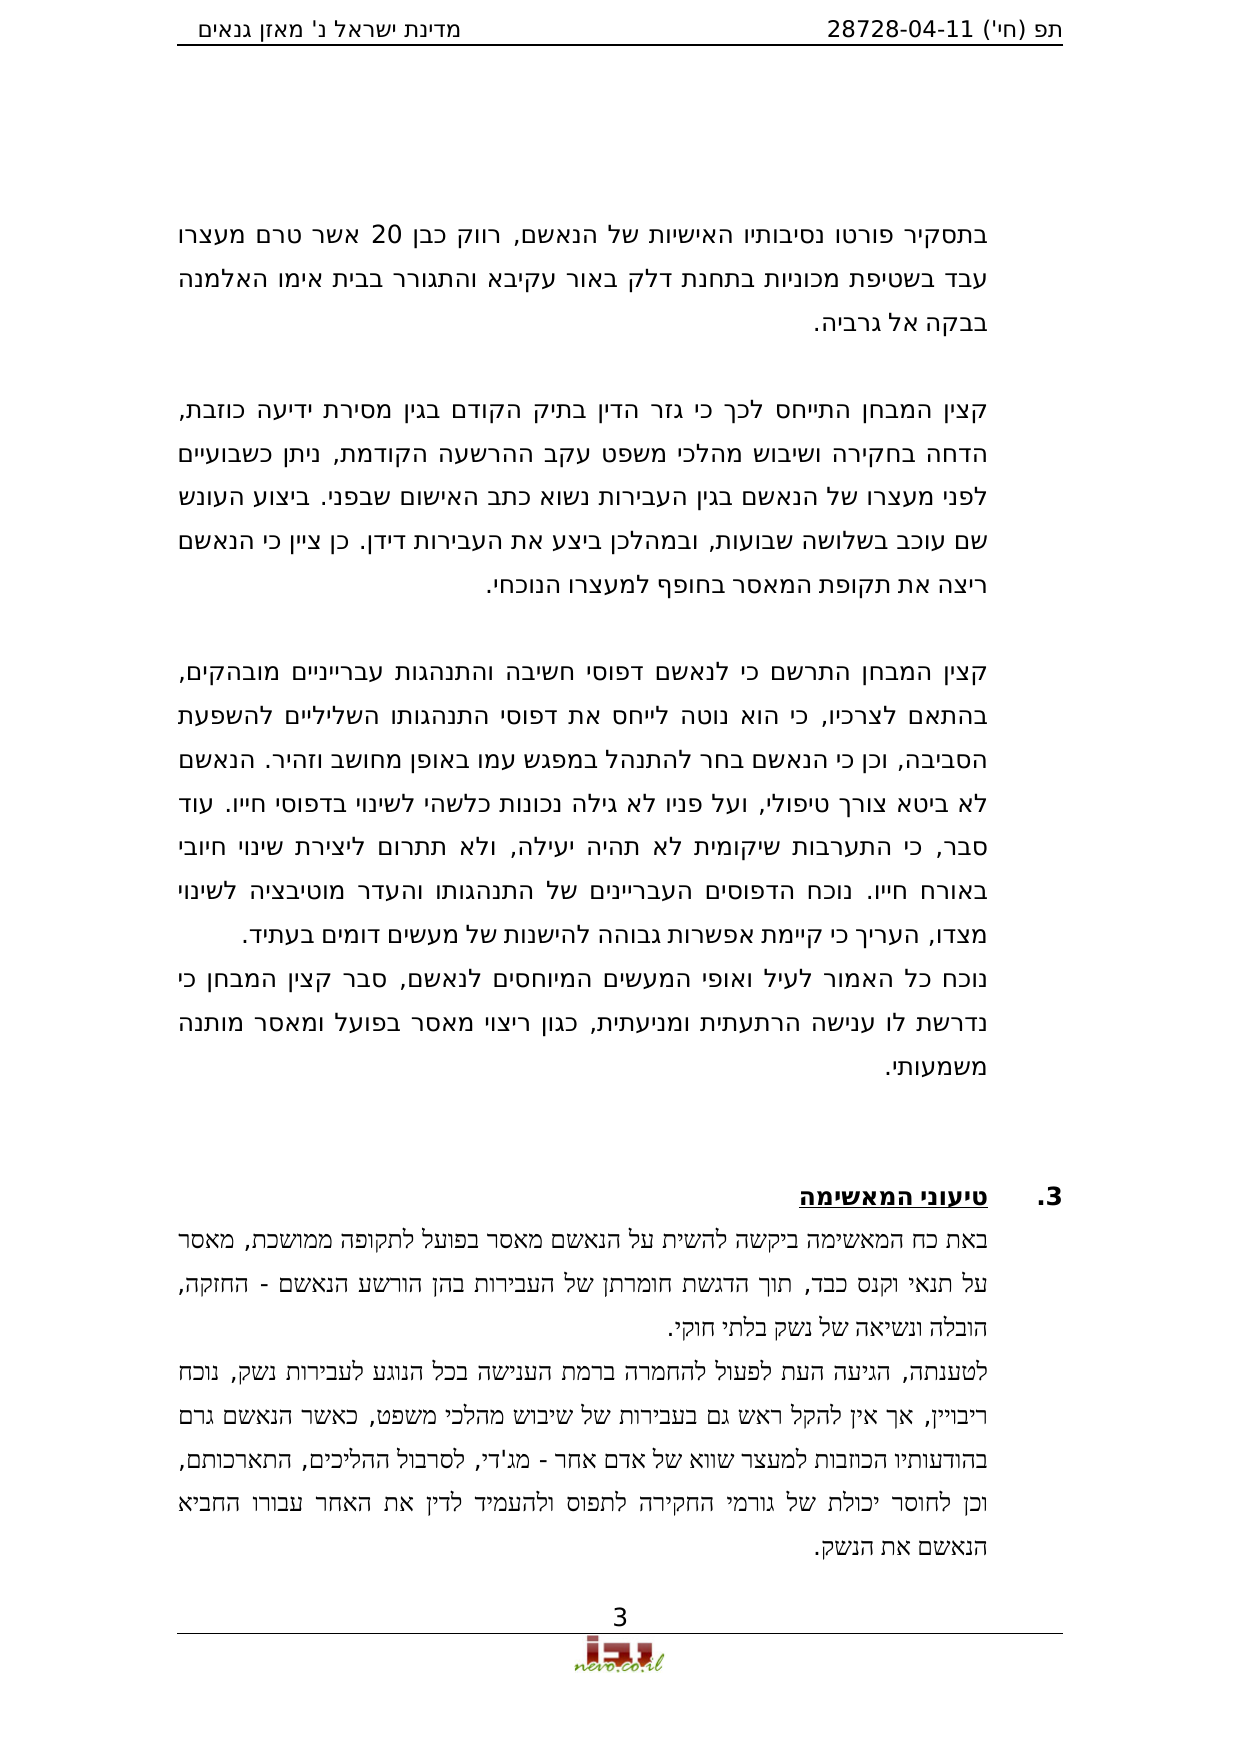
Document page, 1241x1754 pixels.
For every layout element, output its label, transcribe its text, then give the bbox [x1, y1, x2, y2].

picture [574, 1635, 666, 1673]
text נוכח כל האמור לעיל ואופי המעשים המיוחסים לנאשם, סבר קצין המבחן כי נדרשת לו ענישה הרתעתית ומניעתית, כגון ריצוי מאסר בפועל ומאסר מותנה משמעותי. [177, 964, 1063, 1081]
text 3. טיעוני המאשימה [177, 1182, 1063, 1211]
text בתסקיר פורטו נסיבותיו האישיות של הנאשם, רווק כבן 20 אשר טרם מעצרו עבד בשטיפת מכוניות בתחנת דלק באור עקיבא והתגורר בבית אימו האלמנה בבקה אל גרביה. [177, 220, 988, 337]
text קצין המבחן התרשם כי לנאשם דפוסי חשיבה והתנהגות עברייניים מובהקים, בהתאם לצרכיו, כי הוא נוטה לייחס את דפוסי התנהגותו השליליים להשפעת הסביבה, וכן כי הנאשם בחר להתנהל במפגש עמו באופן מחושב וזהיר. הנאשם לא ביטא צורך טיפולי, ועל פניו לא גילה נכונות כלשהי לשינוי בדפוסי חייו. עוד סבר, כי התערבות שיקומית לא תהיה יעילה, ולא תתרום ליצירת שינוי חיובי באורח חייו. נוכח הדפוסים העבריינים של התנהגותו והעדר מוטיבציה לשינוי מצדו, העריך כי קיימת אפשרות גבוהה להישנות של מעשים דומים בעתיד. [177, 657, 1063, 949]
text קצין המבחן התייחס לכך כי גזר הדין בתיק הקודם בגין מסירת ידיעה כוזבת, הדחה בחקירה ושיבוש מהלכי משפט עקב ההרשעה הקודמת, ניתן כשבועיים לפני מעצרו של הנאשם בגין העבירות נשוא כתב האישום שבפני. ביצוע העונש שם עוכב בשלושה שבועות, ובמהלכן ביצע את העבירות דידן. כן ציין כי הנאשם ריצה את תקופת המאסר בחופף למעצרו הנוכחי. [177, 395, 1063, 599]
text לטענתה, הגיעה העת לפעול להחמרה ברמת הענישה בכל הנוגע לעבירות נשק, נוכח ריבויין, אך אין להקל ראש גם בעבירות של שיבוש מהלכי משפט, כאשר הנאשם גרם בהודעותיו הכוזבות למעצר שווא של אדם אחר - מג'די, לסרבול ההליכים, התארכותם, וכן לחוסר יכולת של גורמי החקירה לתפוס ולהעמיד לדין את האחר עבורו החביא הנאשם את הנשק. [177, 1357, 988, 1561]
text באת כח המאשימה ביקשה להשית על הנאשם מאסר בפועל לתקופה ממושכת, מאסר על תנאי וקנס כבד, תוך הדגשת חומרתן של העבירות בהן הורשע הנאשם - החזקה, הובלה ונשיאה של נשק בלתי חוקי. [177, 1225, 988, 1342]
